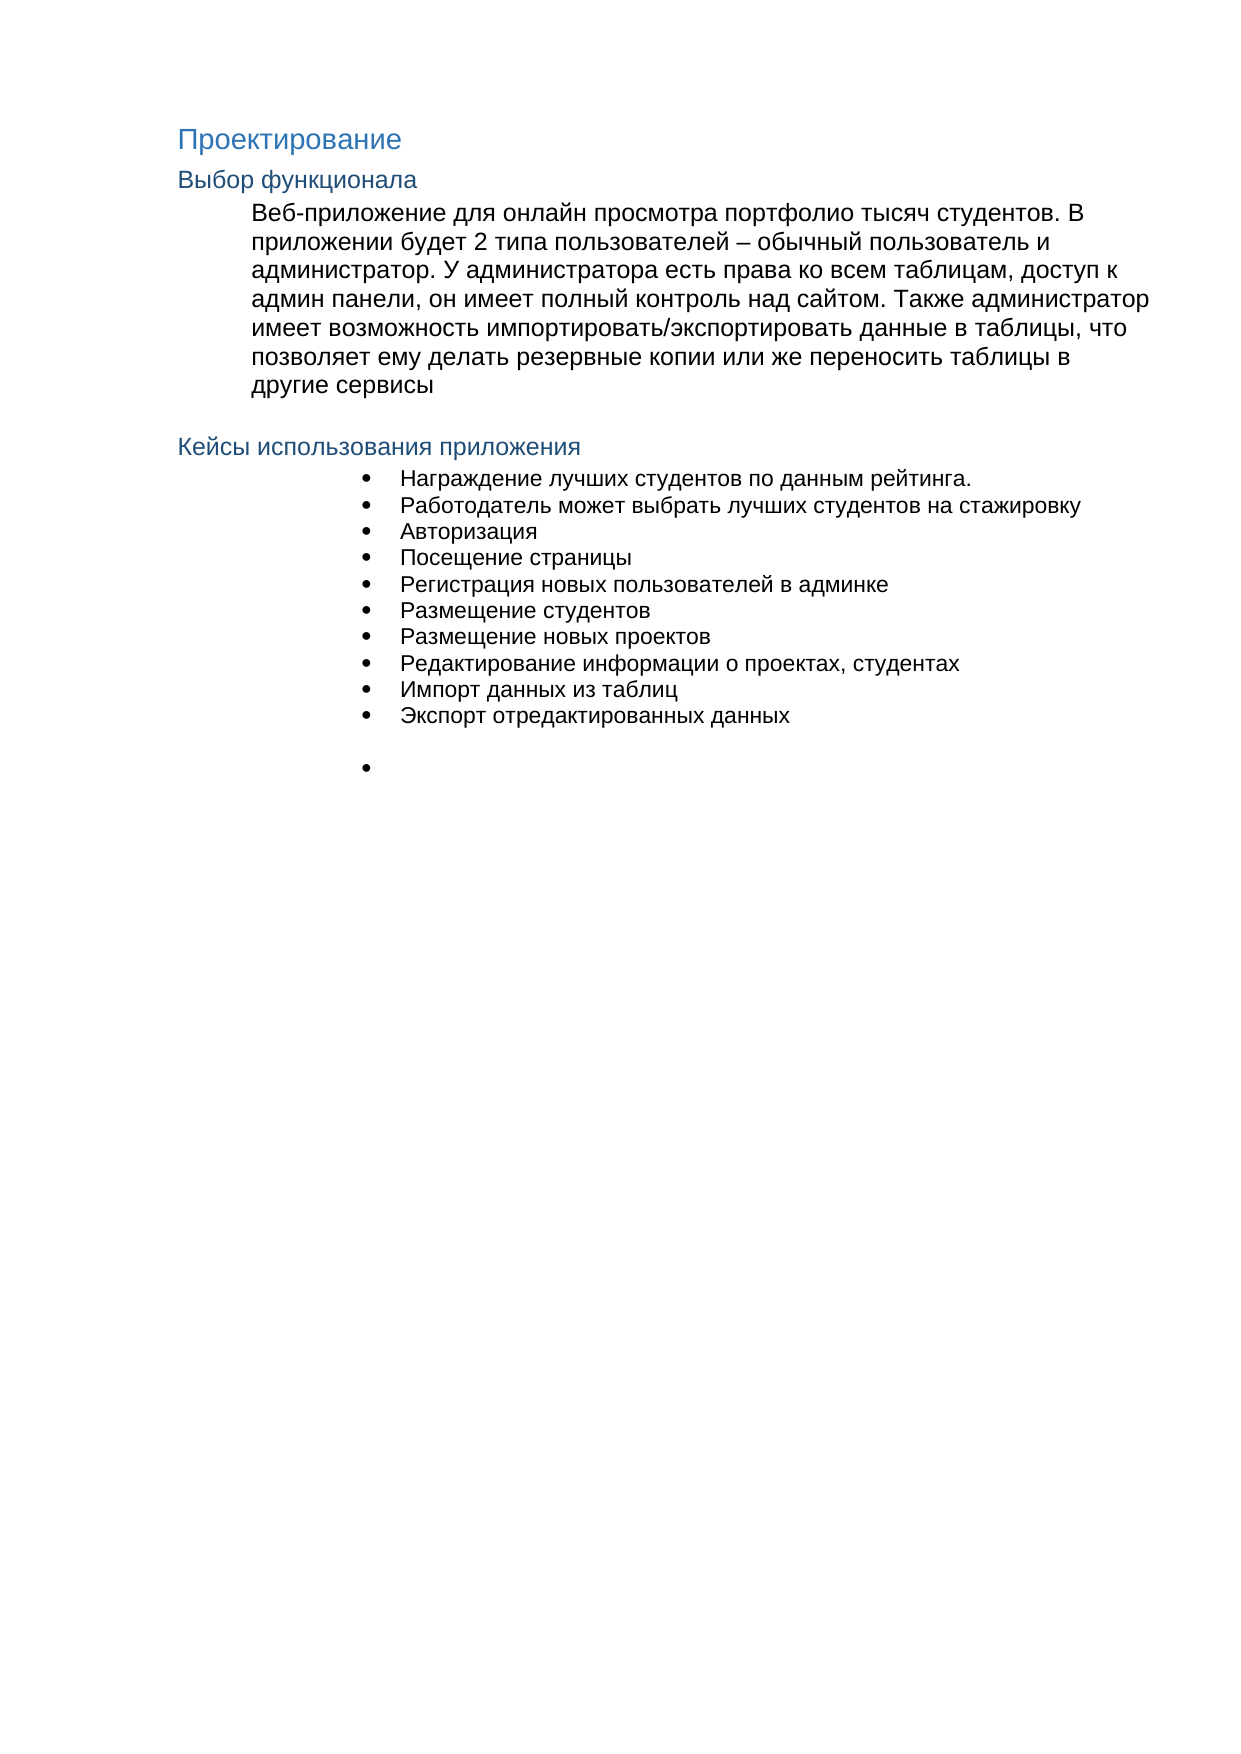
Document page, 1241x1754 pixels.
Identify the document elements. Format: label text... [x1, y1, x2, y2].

list Регистрация новых пользователей в админке [362, 571, 1152, 597]
subtitle Проектирование [177, 122, 1152, 156]
list Размещение студентов [362, 597, 1152, 623]
list Редактирование информации о проектах, студентах [362, 650, 1152, 676]
list Награждение лучших студентов по данным рейтинга. [362, 465, 1152, 492]
subtitle Выбор функционала [177, 165, 1152, 194]
list Размещение новых проектов [362, 623, 1152, 650]
subtitle Кейсы использования приложения [177, 432, 1152, 461]
text Веб-приложение для онлайн просмотра портфолио тысяч студентов. В приложении будет 2 типа пользователей – обычный пользователь и администратор. У администратора есть права ко всем таблицам, доступ к админ панели, он имеет полный контроль над сайтом. Также администратор имеет возможность импортировать/экспортировать данные в таблицы, что позволяет ему делать резервные копии или же переносить таблицы в другие сервисы [251, 198, 1152, 399]
list Посещение страницы [362, 544, 1152, 571]
list Авторизация [362, 518, 1152, 544]
list Импорт данных из таблиц [362, 676, 1152, 702]
list Работодатель может выбрать лучших студентов на стажировку [362, 492, 1152, 518]
list Экспорт отредактированных данных [362, 702, 1152, 729]
